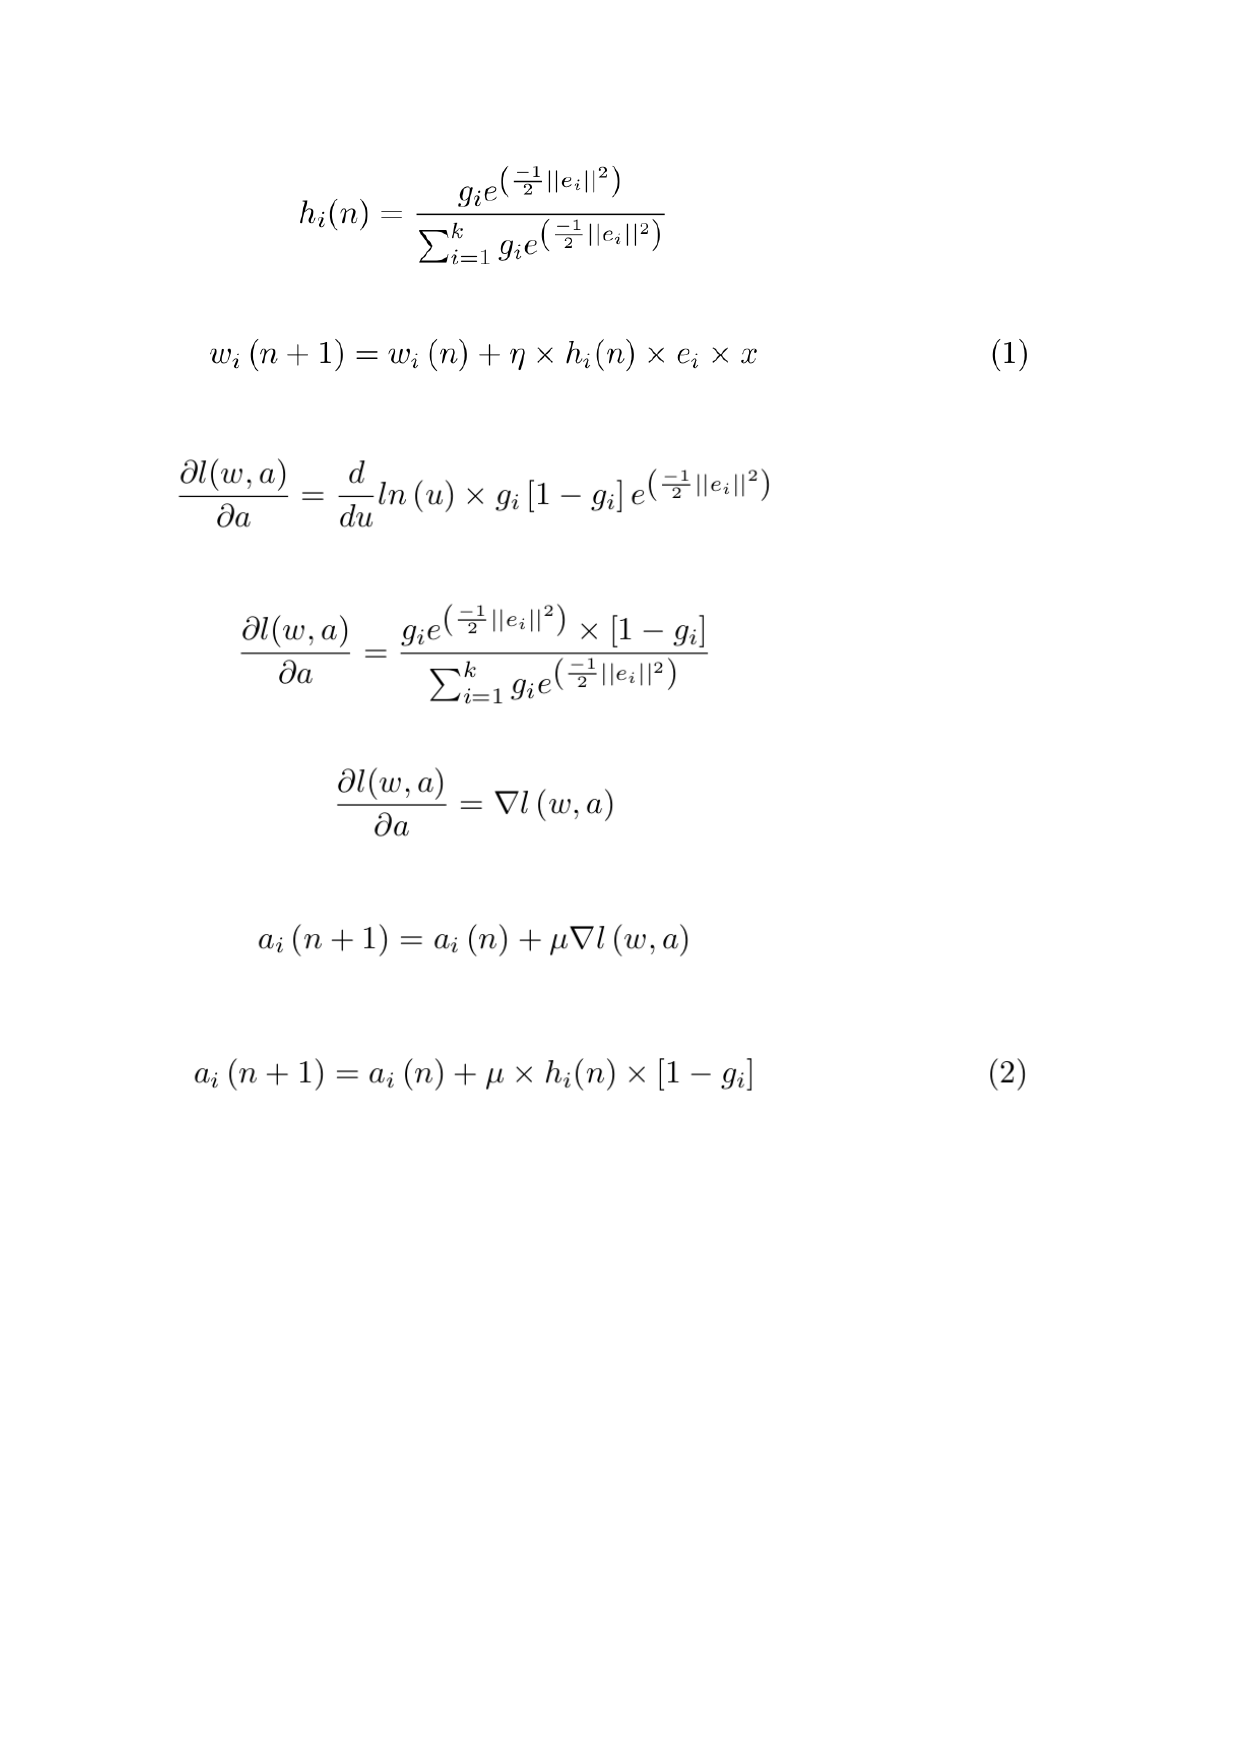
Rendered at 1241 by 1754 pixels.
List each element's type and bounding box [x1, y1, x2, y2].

picture [195, 150, 1045, 400]
picture [150, 436, 1040, 1118]
